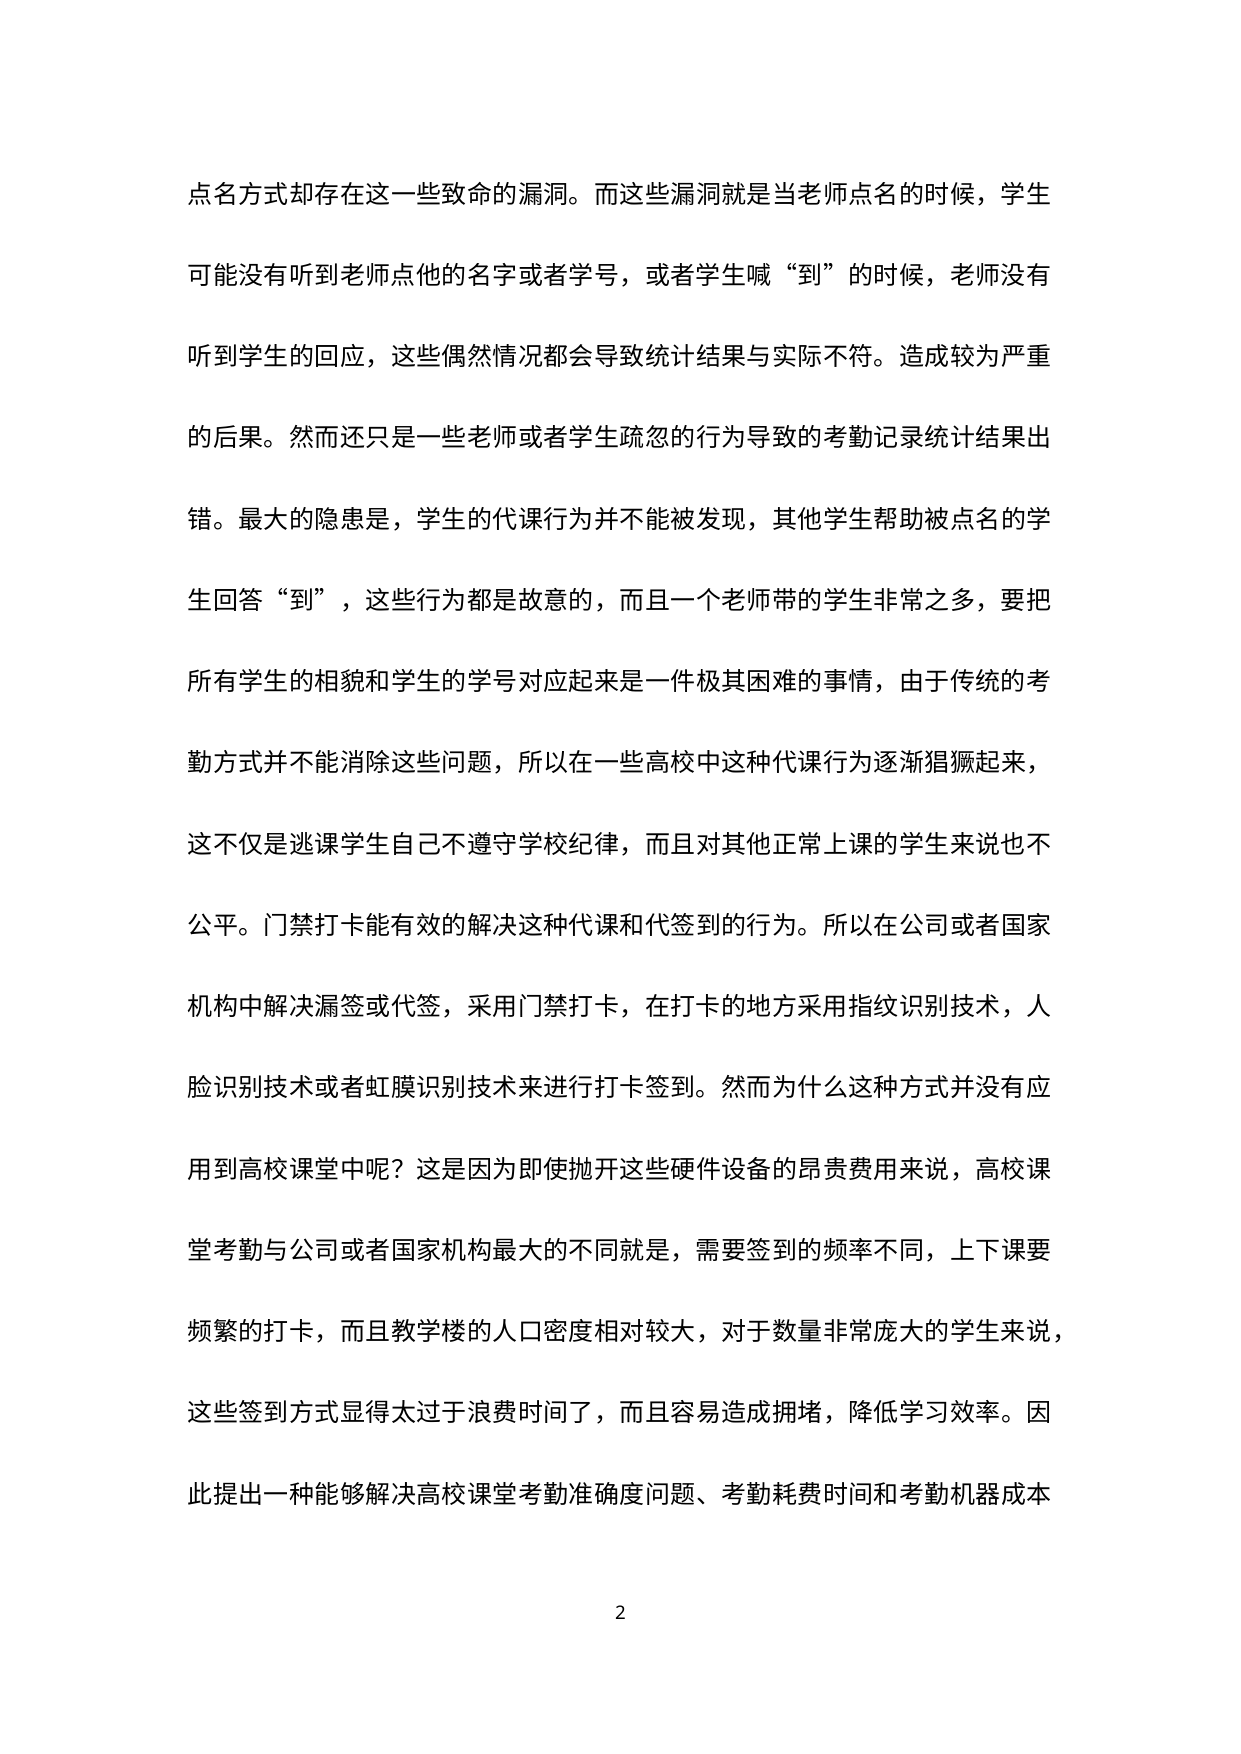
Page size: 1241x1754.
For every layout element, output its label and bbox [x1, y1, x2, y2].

text [187, 160, 1053, 1525]
